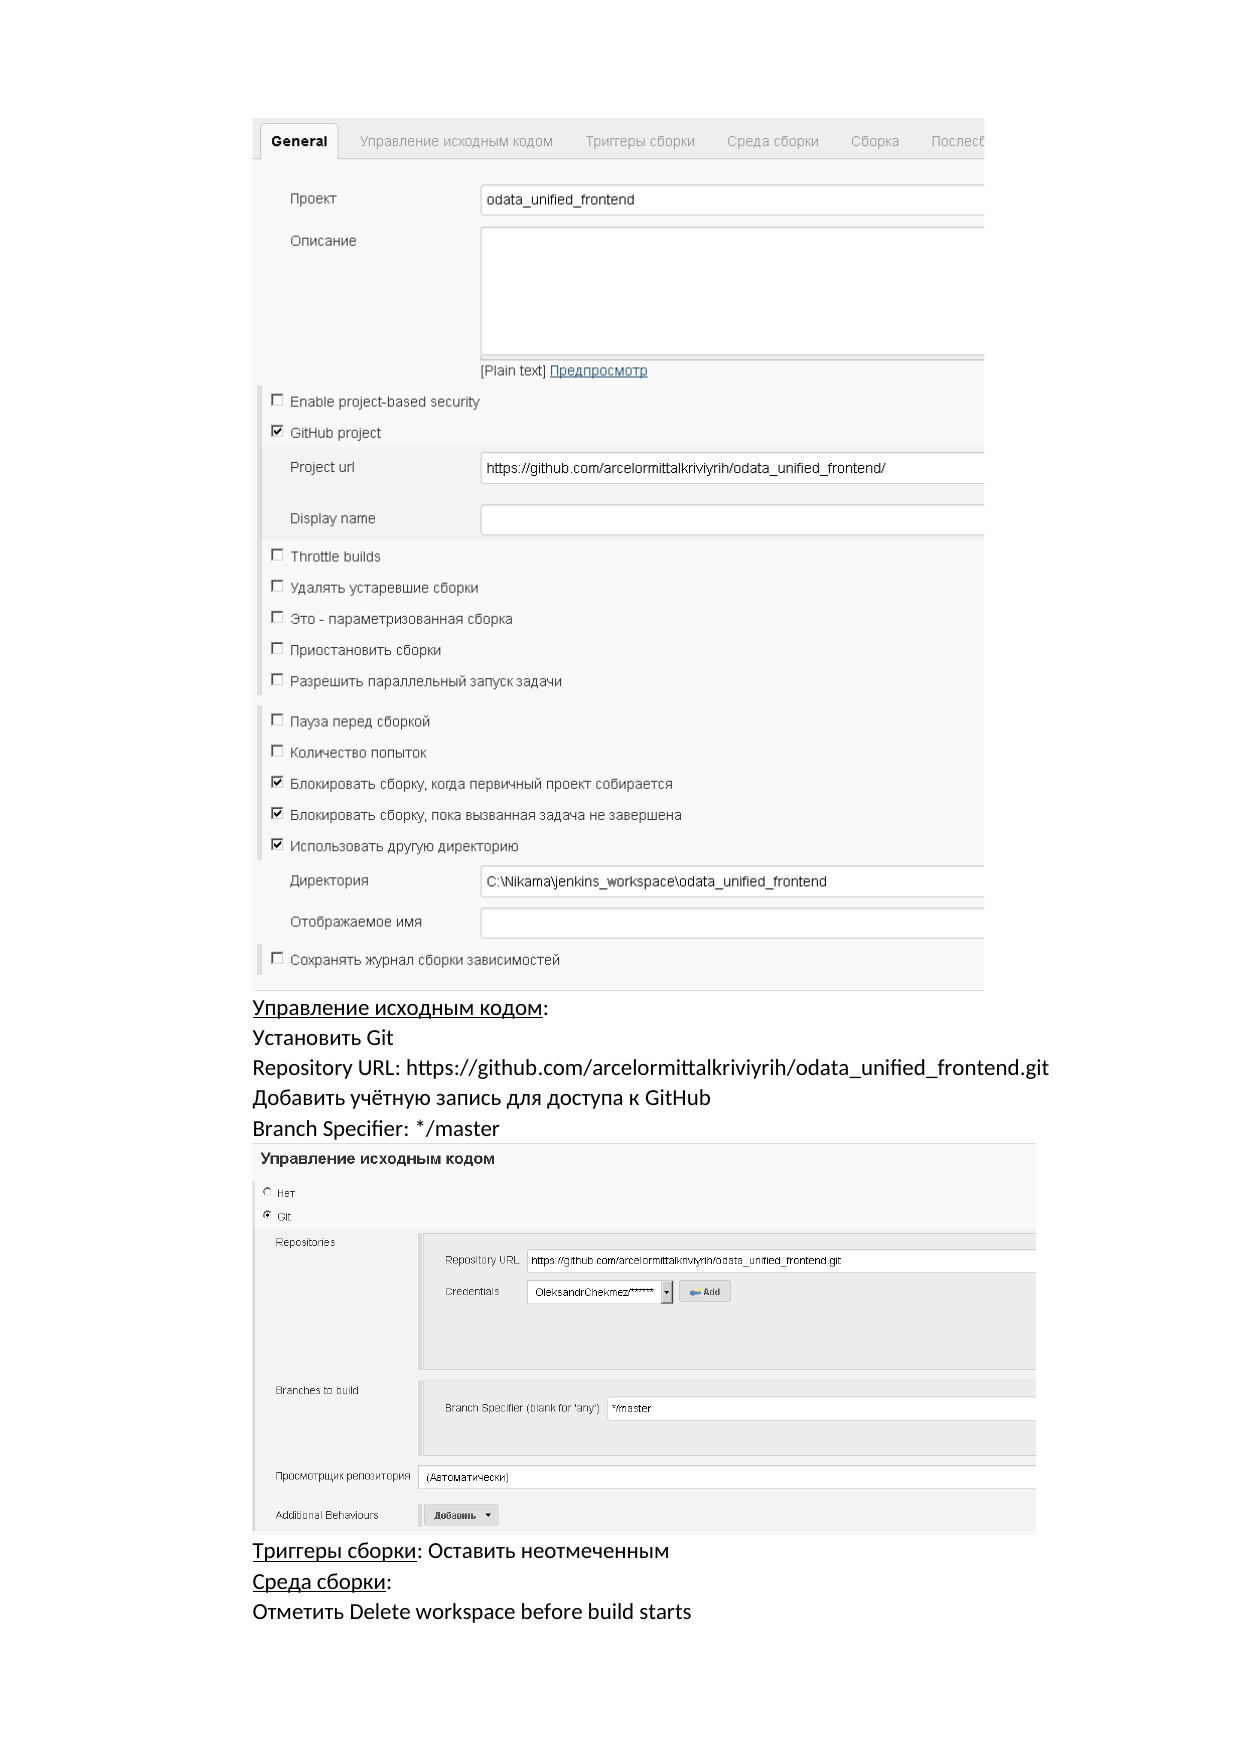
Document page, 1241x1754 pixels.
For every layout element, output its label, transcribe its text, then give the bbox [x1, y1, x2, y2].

list Триггеры сборки: Оставить неотмеченным [252, 1537, 1152, 1565]
list Установить Git [252, 1023, 1152, 1051]
list Добавить учётную запись для доступа к GitHub [252, 1083, 1152, 1111]
list Управление исходным кодом: [252, 993, 1152, 1021]
list Среда сборки: [252, 1567, 1152, 1595]
picture [252, 1143, 1036, 1535]
picture [252, 118, 985, 991]
list Branch Specifier: */master [252, 1114, 1152, 1142]
list Repository URL: https://github.com/arcelormittalkriviyrih/odata_unified_frontend.git [252, 1053, 1152, 1081]
list Отметить Delete workspace before build starts [252, 1597, 1152, 1625]
